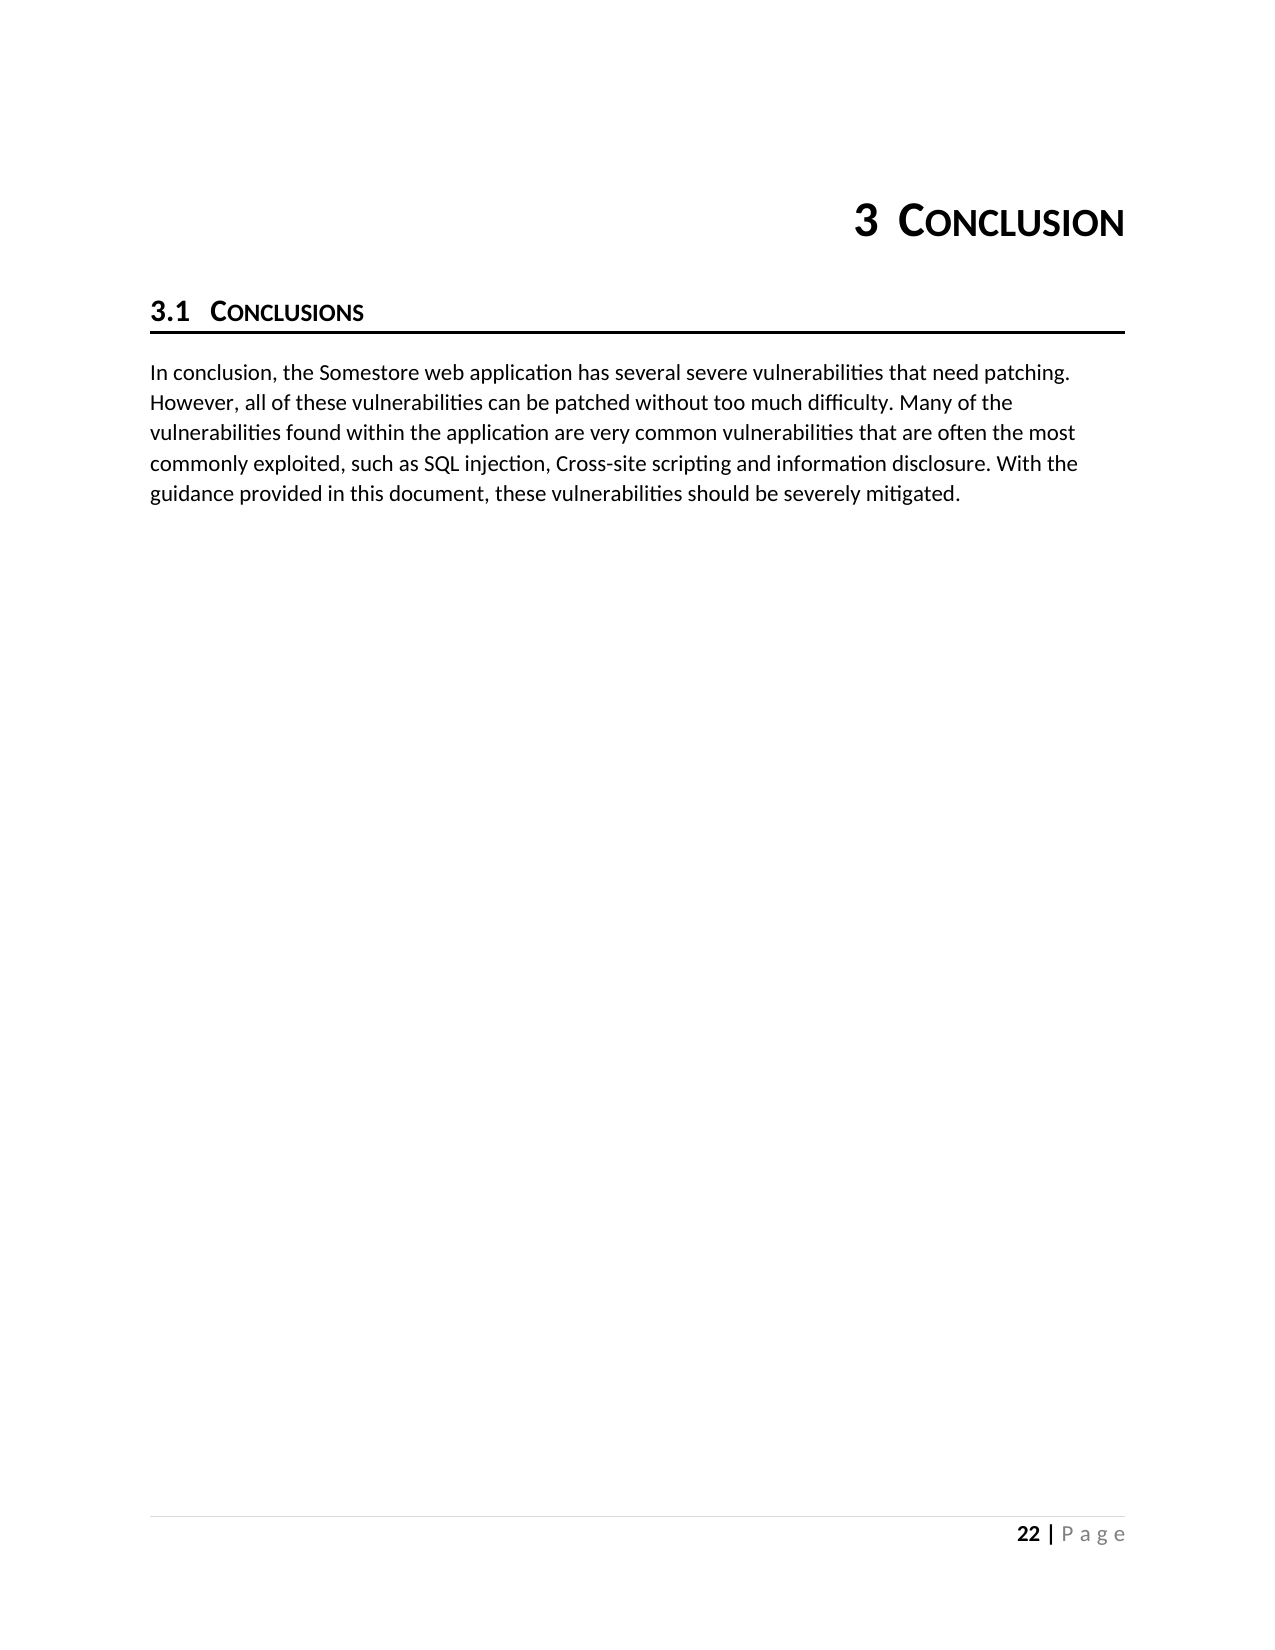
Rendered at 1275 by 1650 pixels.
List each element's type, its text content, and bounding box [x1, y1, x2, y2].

text In conclusion, the Somestore web application has several severe vulnerabilities that need patching. However, all of these vulnerabilities can be patched without too much difficulty. Many of the vulnerabilities found within the application are very common vulnerabilities that are often the most commonly exploited, such as SQL injection, Cross-site scripting and information disclosure. With the guidance provided in this document, these vulnerabilities should be severely mitigated. [150, 358, 1125, 507]
subtitle Conclusion [150, 187, 1125, 248]
subtitle Conclusions [150, 291, 1125, 331]
